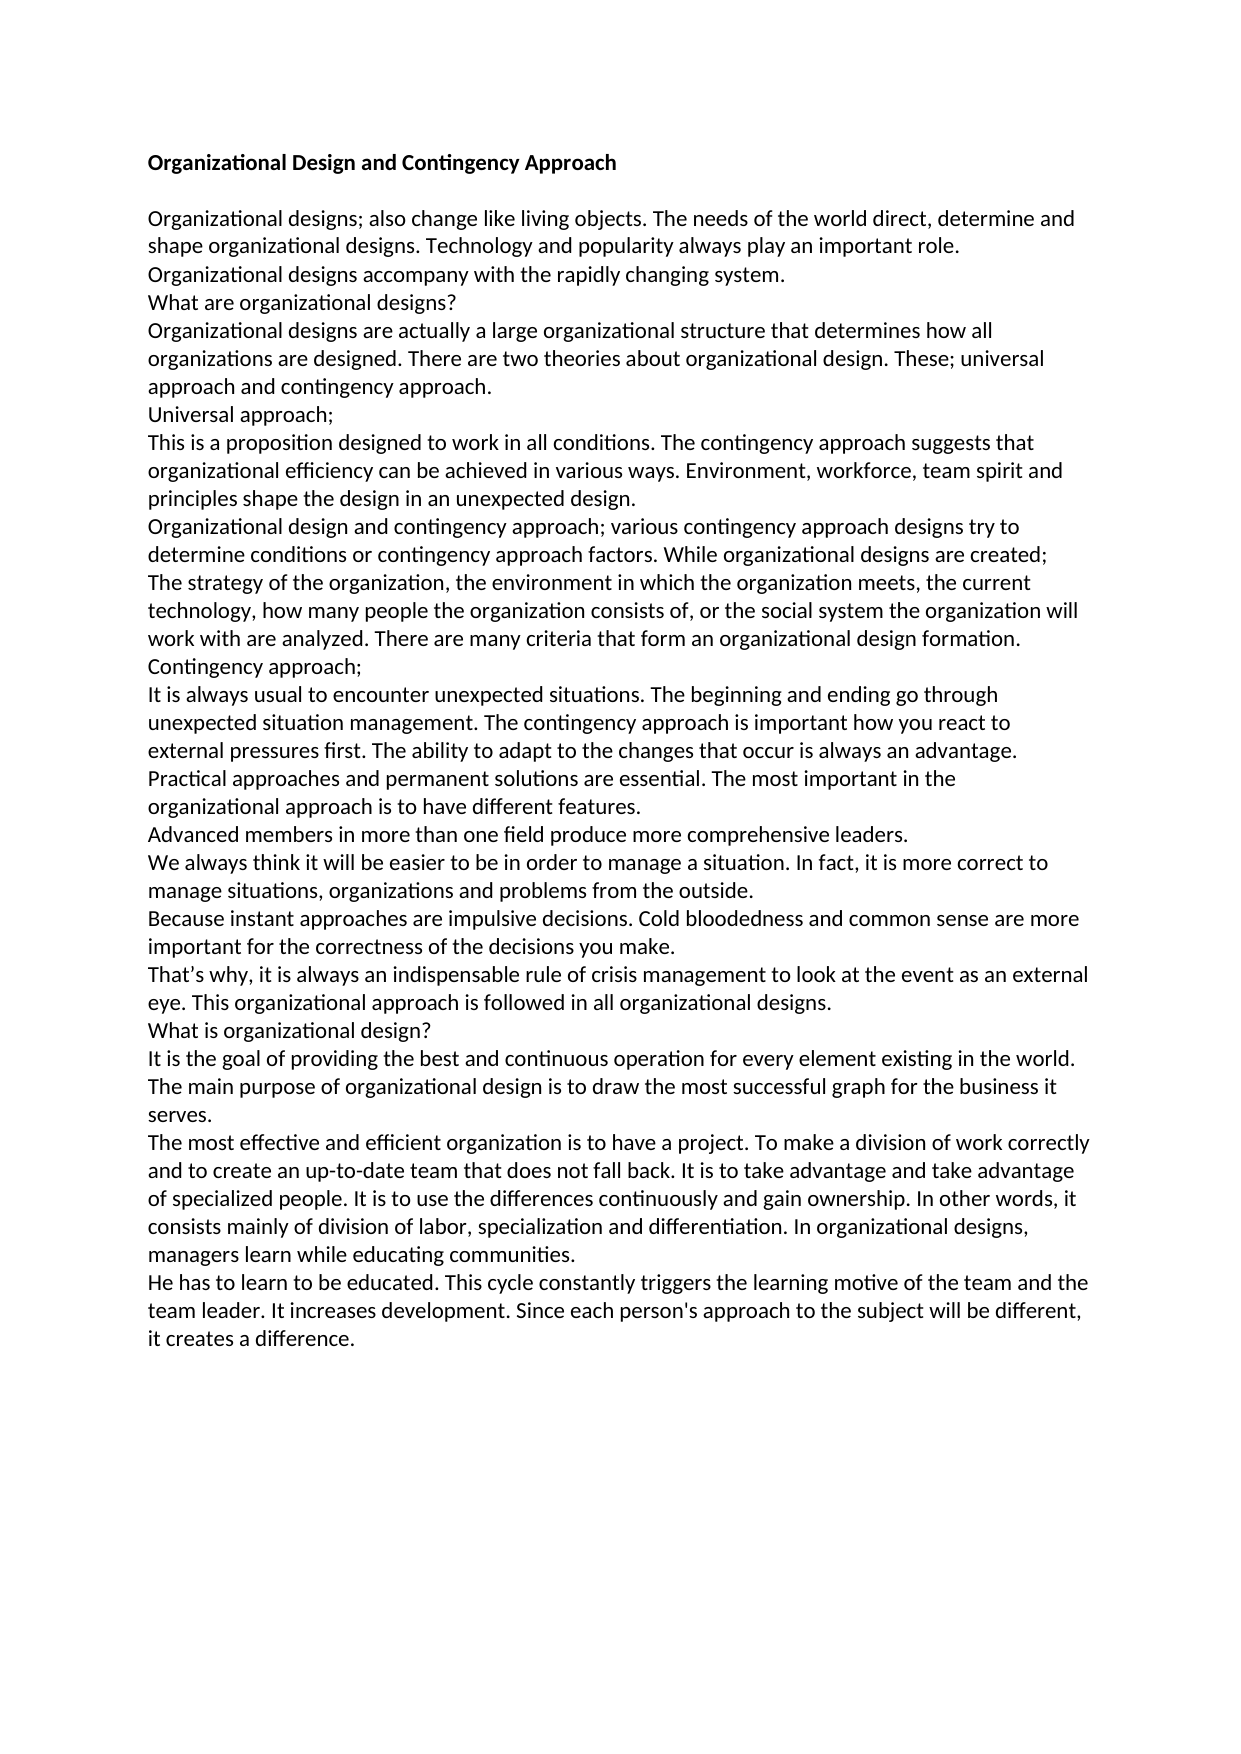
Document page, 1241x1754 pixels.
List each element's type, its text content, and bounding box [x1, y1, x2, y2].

text He has to learn to be educated. This cycle constantly triggers the learning motive of the team and the team leader. It increases development. Since each person's approach to the subject will be different, it creates a difference. [148, 1268, 1093, 1352]
text The most effective and efficient organization is to have a project. To make a division of work correctly and to create an up-to-date team that does not fall back. It is to take advantage and take advantage of specialized people. It is to use the differences continuously and gain ownership. In other words, it consists mainly of division of labor, specialization and differentiation. In organizational designs, managers learn while educating communities. [148, 1128, 1093, 1268]
text It is the goal of providing the best and continuous operation for every element existing in the world. [148, 1044, 1093, 1072]
text What are organizational designs? [148, 288, 1093, 316]
text That’s why, it is always an indispensable rule of crisis management to look at the event as an external eye. This organizational approach is followed in all organizational designs. [148, 960, 1093, 1016]
text Practical approaches and permanent solutions are essential. The most important in the organizational approach is to have different features. [148, 764, 1093, 820]
text The main purpose of organizational design is to draw the most successful graph for the business it serves. [148, 1072, 1093, 1128]
text Because instant approaches are impulsive decisions. Cold bloodedness and common sense are more important for the correctness of the decisions you make. [148, 904, 1093, 960]
text Organizational designs; also change like living objects. The needs of the world direct, determine and shape organizational designs. Technology and popularity always play an important role. Organizational designs accompany with the rapidly changing system. [148, 204, 1093, 288]
text Universal approach; [148, 400, 1093, 428]
text Organizational design and contingency approach; various contingency approach designs try to determine conditions or contingency approach factors. While organizational designs are created; [148, 512, 1093, 568]
text Organizational Design and Contingency Approach [148, 148, 1093, 176]
text It is always usual to encounter unexpected situations. The beginning and ending go through unexpected situation management. The contingency approach is important how you react to external pressures first. The ability to adapt to the changes that occur is always an advantage. [148, 680, 1093, 764]
text Contingency approach; [148, 652, 1093, 680]
text The strategy of the organization, the environment in which the organization meets, the current technology, how many people the organization consists of, or the social system the organization will work with are analyzed. There are many criteria that form an organizational design formation. [148, 568, 1093, 652]
text Organizational designs are actually a large organizational structure that determines how all organizations are designed. There are two theories about organizational design. These; universal approach and contingency approach. [148, 316, 1093, 400]
text Advanced members in more than one field produce more comprehensive leaders. [148, 820, 1093, 848]
text This is a proposition designed to work in all conditions. The contingency approach suggests that organizational efficiency can be achieved in various ways. Environment, workforce, team spirit and principles shape the design in an unexpected design. [148, 428, 1093, 512]
text What is organizational design? [148, 1016, 1093, 1044]
text We always think it will be easier to be in order to manage a situation. In fact, it is more correct to manage situations, organizations and problems from the outside. [148, 848, 1093, 904]
